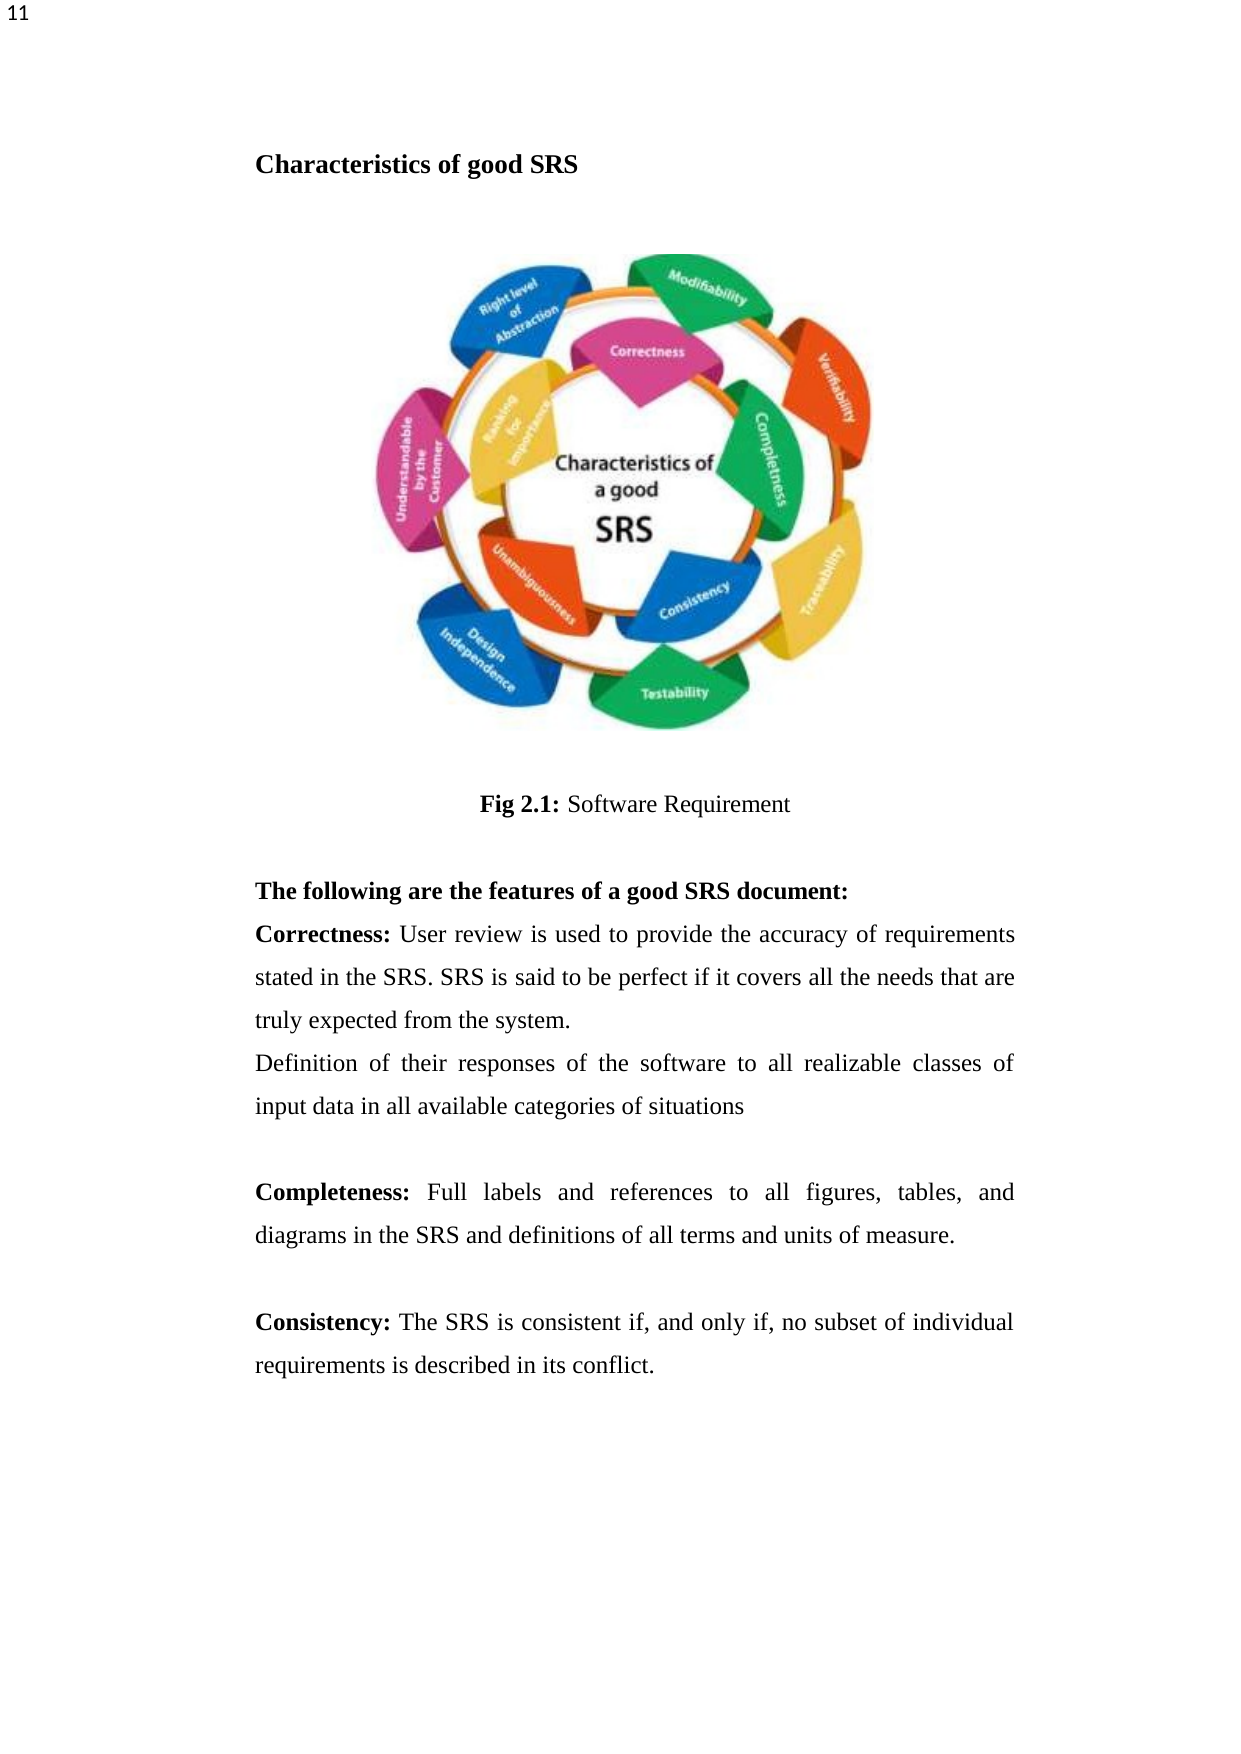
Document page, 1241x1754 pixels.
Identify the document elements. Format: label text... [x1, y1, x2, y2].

text Fig 2.1: Software Requirement [198, 789, 1071, 818]
text Completeness: Full labels and references to all figures, tables, and diagrams in the SRS and definitions of all terms and units of measure. [255, 1177, 1015, 1249]
text Definition of their responses of the software to all realizable classes of input data in all available categories of situations [255, 1048, 1015, 1120]
picture [370, 254, 875, 731]
text Correctness: User review is used to provide the accuracy of requirements stated in the SRS. SRS is said to be perfect if it covers all the needs that are truly expected from the system. [255, 919, 1015, 1034]
text Consistency: The SRS is consistent if, and only if, no subset of individual requirements is described in its conflict. [255, 1307, 1015, 1378]
subtitle The following are the features of a good SRS document: [255, 876, 1071, 904]
subtitle Characteristics of good SRS [255, 148, 1071, 179]
